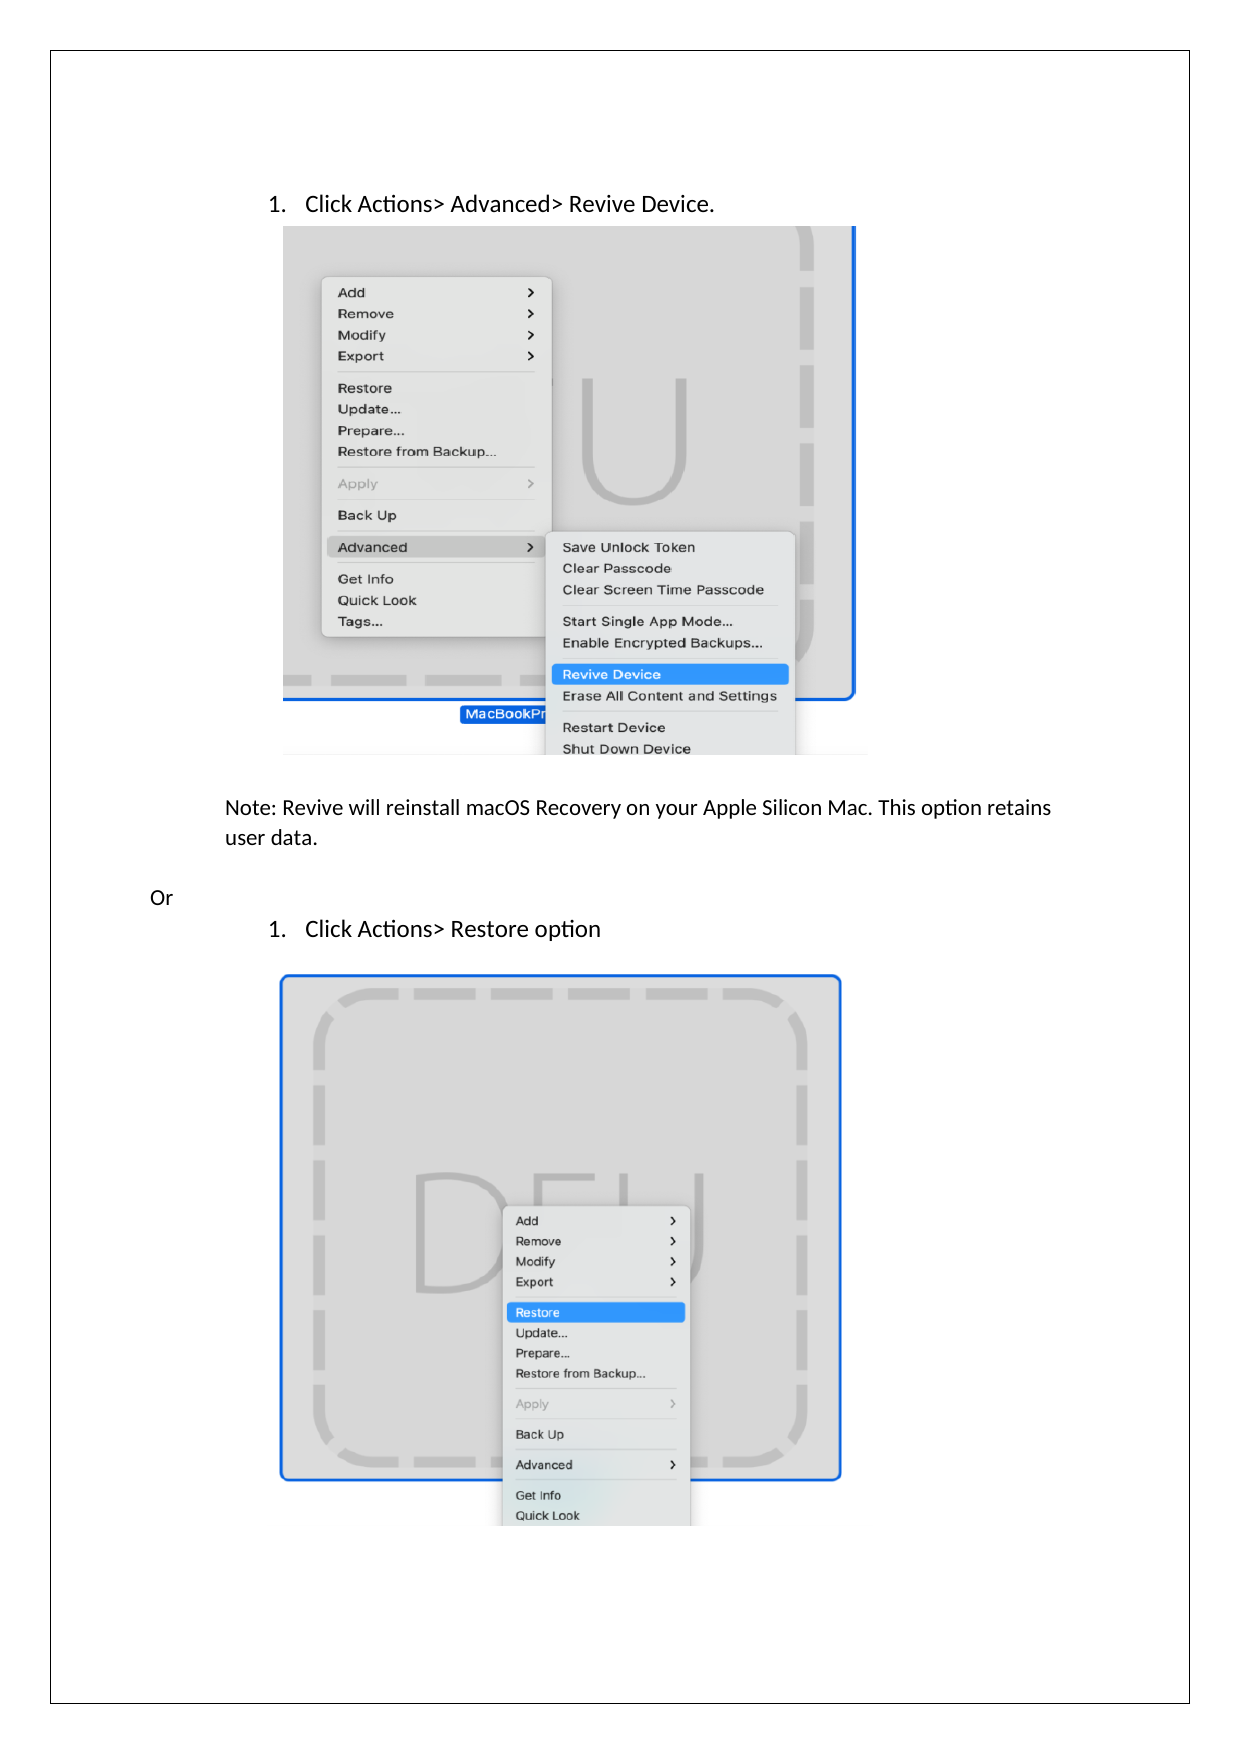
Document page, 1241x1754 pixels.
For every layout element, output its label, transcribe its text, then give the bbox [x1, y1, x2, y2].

list Click Actions> Advanced> Revive Device. [268, 188, 1090, 219]
text Or [150, 883, 1090, 911]
list Click Actions> Restore option [268, 914, 1090, 944]
picture [267, 974, 886, 1526]
list Note: Revive will reinstall macOS Recovery on your Apple Silicon Mac. This option retains user data. [225, 793, 1090, 851]
picture [267, 218, 868, 755]
